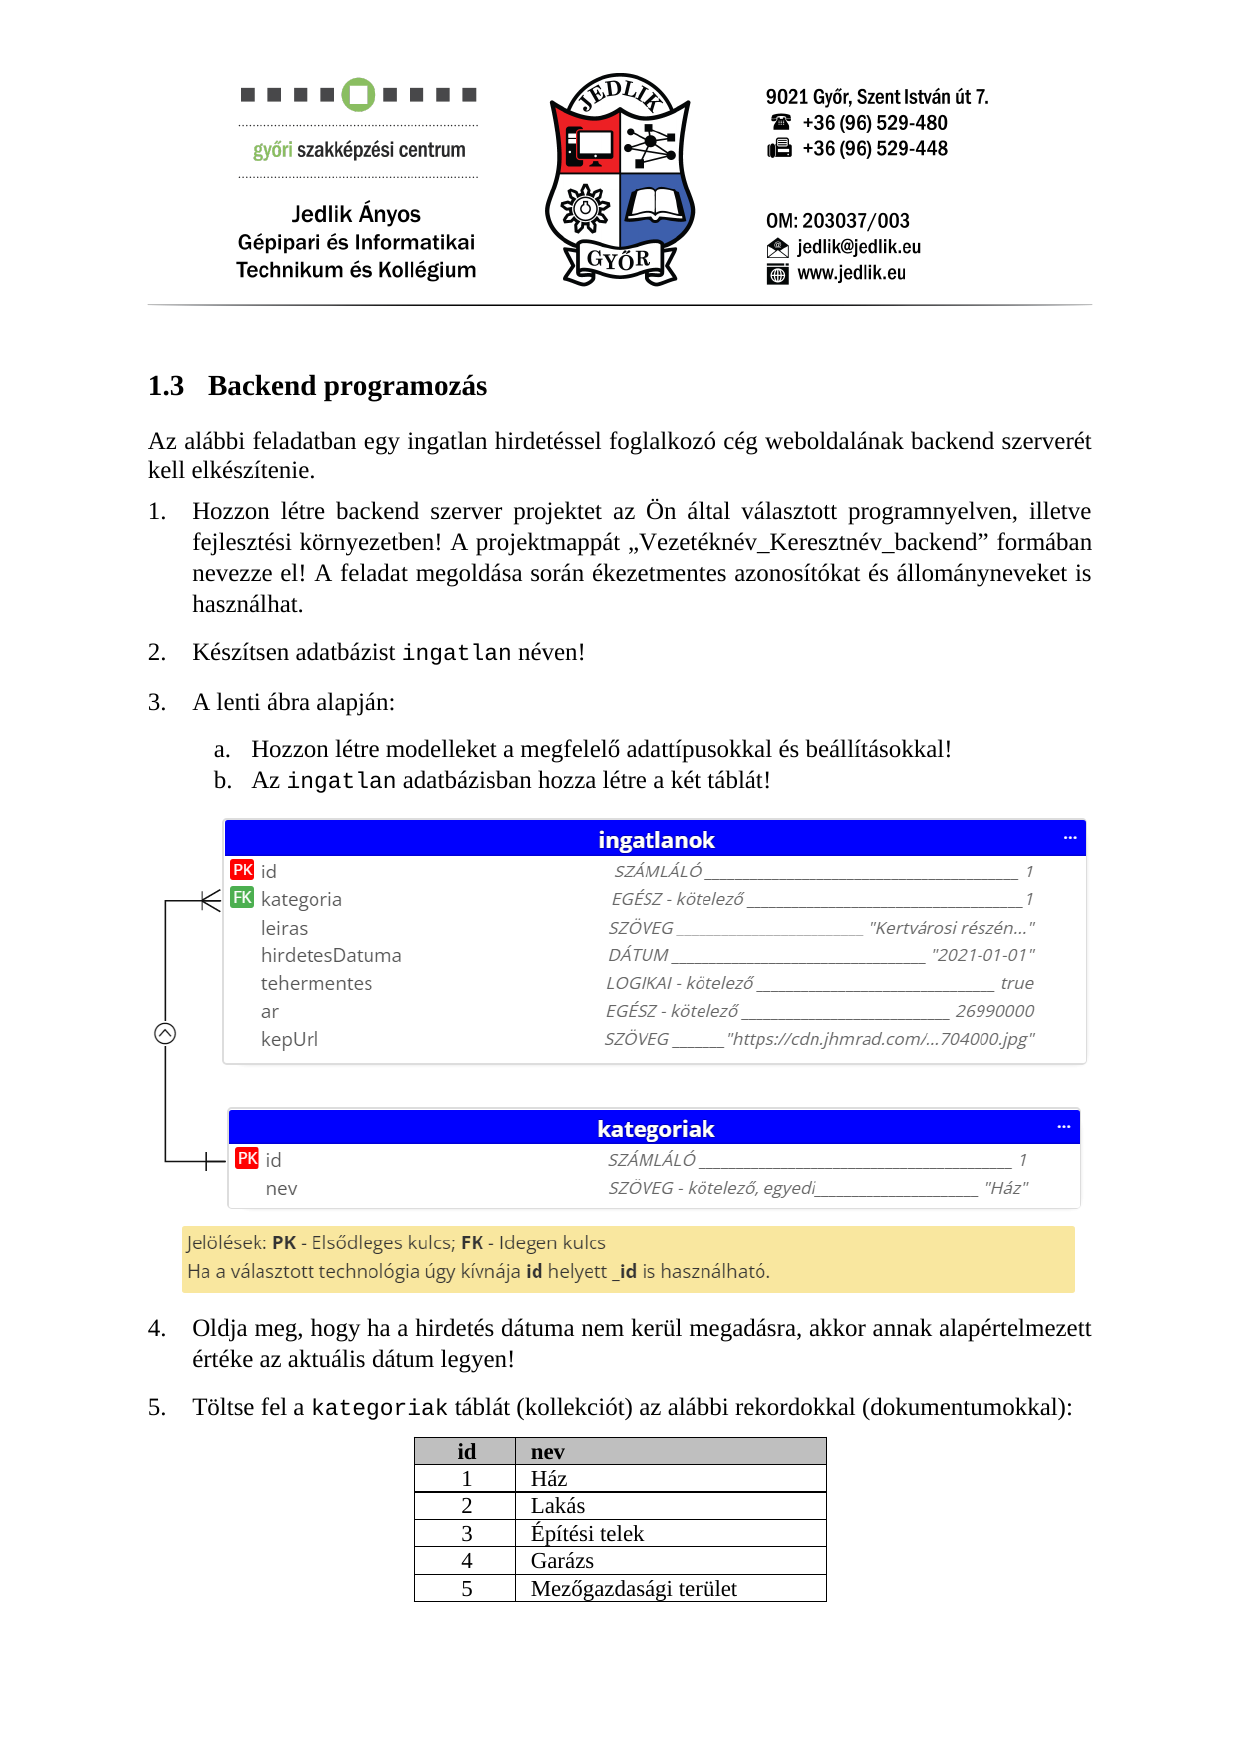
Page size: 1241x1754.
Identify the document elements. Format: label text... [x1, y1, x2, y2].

table_cell 2 [415, 1493, 515, 1519]
table_cell Mezőgazdasági terület [516, 1575, 826, 1601]
text Az alábbi feladatban egy ingatlan hirdetéssel foglalkozó cég weboldalának backend szerverét kell elkészítenie. [148, 426, 1093, 484]
table_cell Ház [516, 1465, 826, 1491]
list Hozzon létre modelleket a megfelelő adattípusokkal és beállításokkal! [213, 734, 1093, 763]
subtitle Backend programozás [148, 368, 1093, 401]
list Töltse fel a kategoriak táblát (kollekciót) az alábbi rekordokkal (dokumentumokkal): [148, 1392, 1093, 1422]
list Az ingatlan adatbázisban hozza létre a két táblát! [213, 765, 1093, 796]
table_cell 3 [415, 1520, 515, 1546]
table_cell 1 [415, 1465, 515, 1491]
table_cell 5 [415, 1575, 515, 1601]
table_header nev [516, 1438, 826, 1464]
list Hozzon létre backend szerver projektet az Ön által választott programnyelven, illetve fejlesztési környezetben! A projektmappát „Vezetéknév_Keresztnév_backend” formában nevezze el! A feladat megoldása során ékezetmentes azonosítókat és állományneveket is használhat. [148, 496, 1093, 618]
table_cell Garázs [516, 1547, 826, 1574]
list Készítsen adatbázist ingatlan néven! [148, 637, 1093, 667]
picture [147, 814, 1093, 1301]
table_cell Lakás [516, 1493, 826, 1519]
table_cell 4 [415, 1547, 515, 1574]
table_header id [415, 1438, 515, 1464]
picture [147, 73, 1093, 306]
table_cell Építési telek [516, 1520, 826, 1546]
list A lenti ábra alapján: [148, 687, 1093, 715]
list Oldja meg, hogy ha a hirdetés dátuma nem kerül megadásra, akkor annak alapértelmezett értéke az aktuális dátum legyen! [148, 1313, 1093, 1373]
